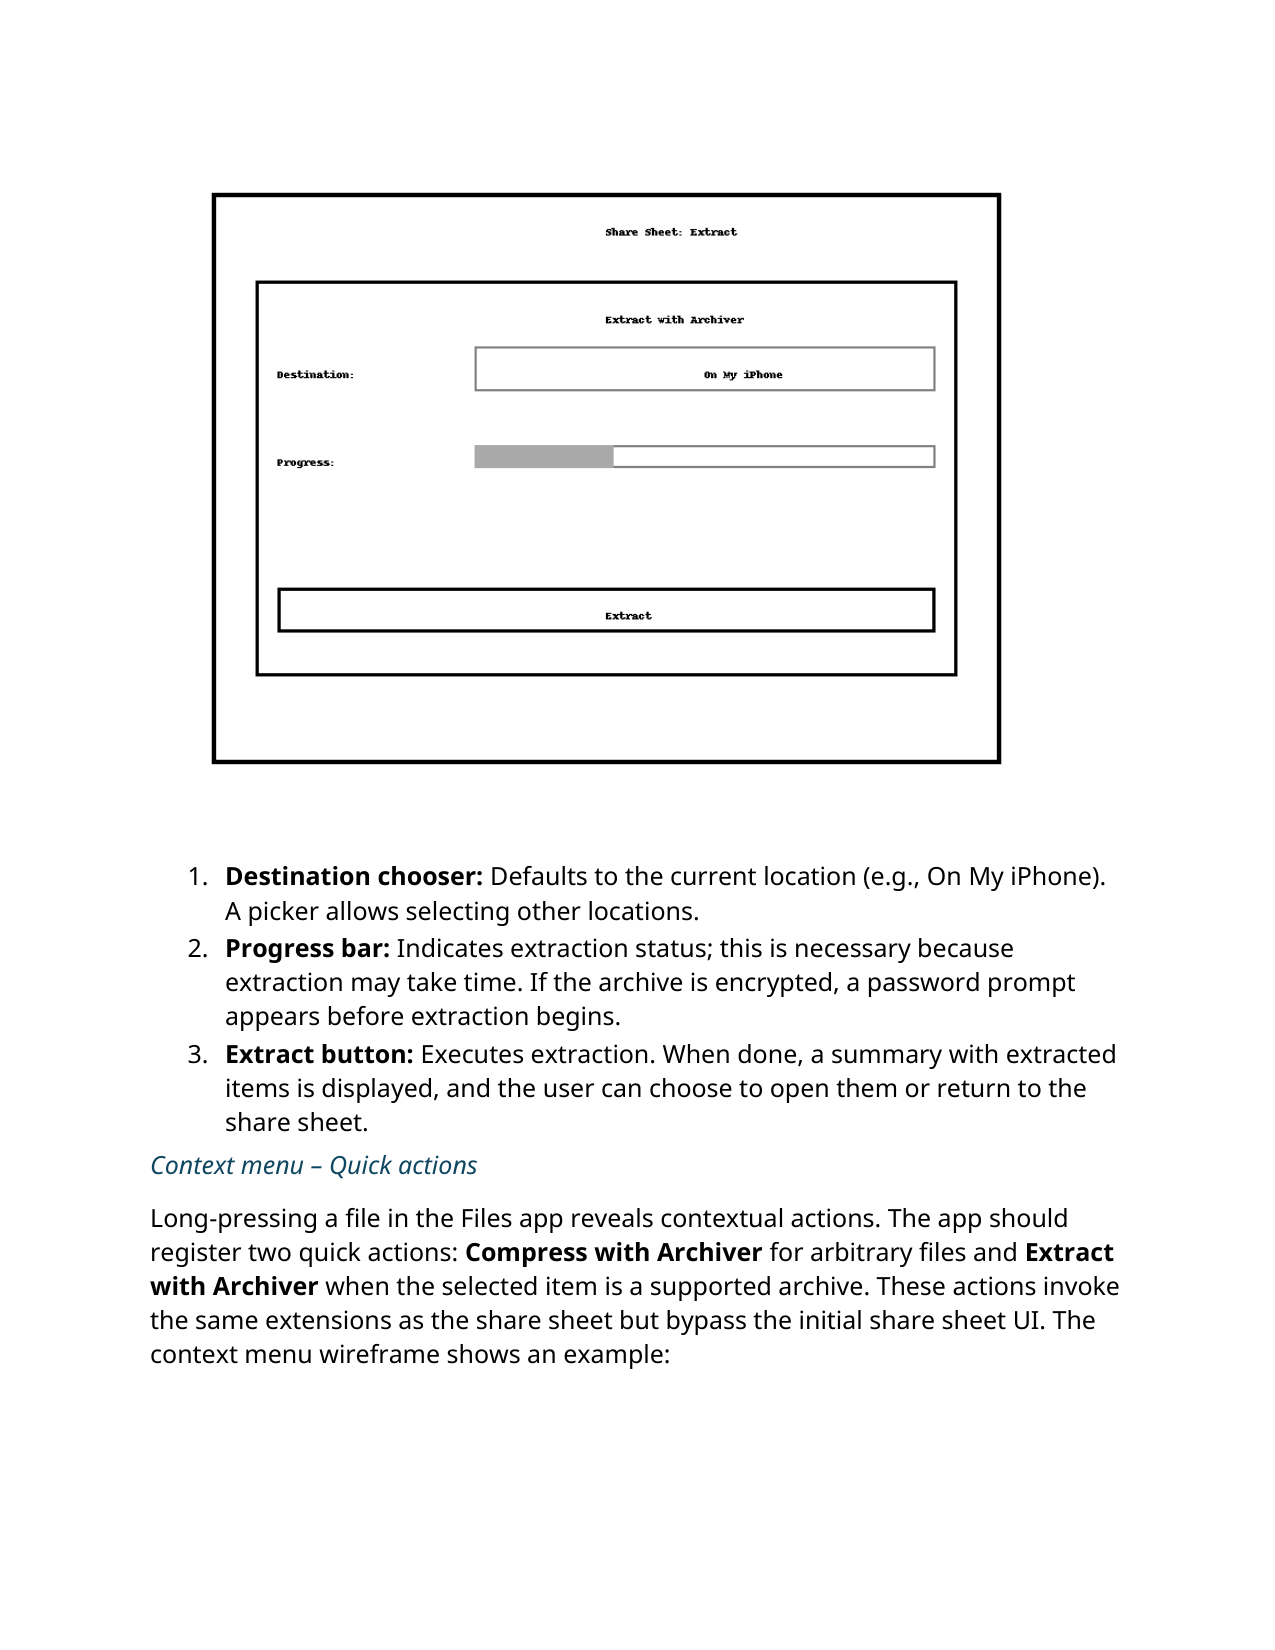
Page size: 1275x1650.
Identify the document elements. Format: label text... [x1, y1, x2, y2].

list Destination chooser: Defaults to the current location (e.g., On My iPhone). A picker allows selecting other locations. [187, 859, 1125, 927]
picture [168, 150, 1044, 807]
list Extract button: Executes extraction. When done, a summary with extracted items is displayed, and the user can choose to open them or return to the share sheet. [187, 1037, 1125, 1139]
subtitle Context menu – Quick actions [150, 1147, 1125, 1181]
text Long‑pressing a file in the Files app reveals contextual actions. The app should register two quick actions: Compress with Archiver for arbitrary files and Extract with Archiver when the selected item is a supported archive. These actions invoke the same extensions as the share sheet but bypass the initial share sheet UI. The context menu wireframe shows an example: [150, 1200, 1125, 1371]
list Progress bar: Indicates extraction status; this is necessary because extraction may take time. If the archive is encrypted, a password prompt appears before extraction begins. [187, 931, 1125, 1033]
